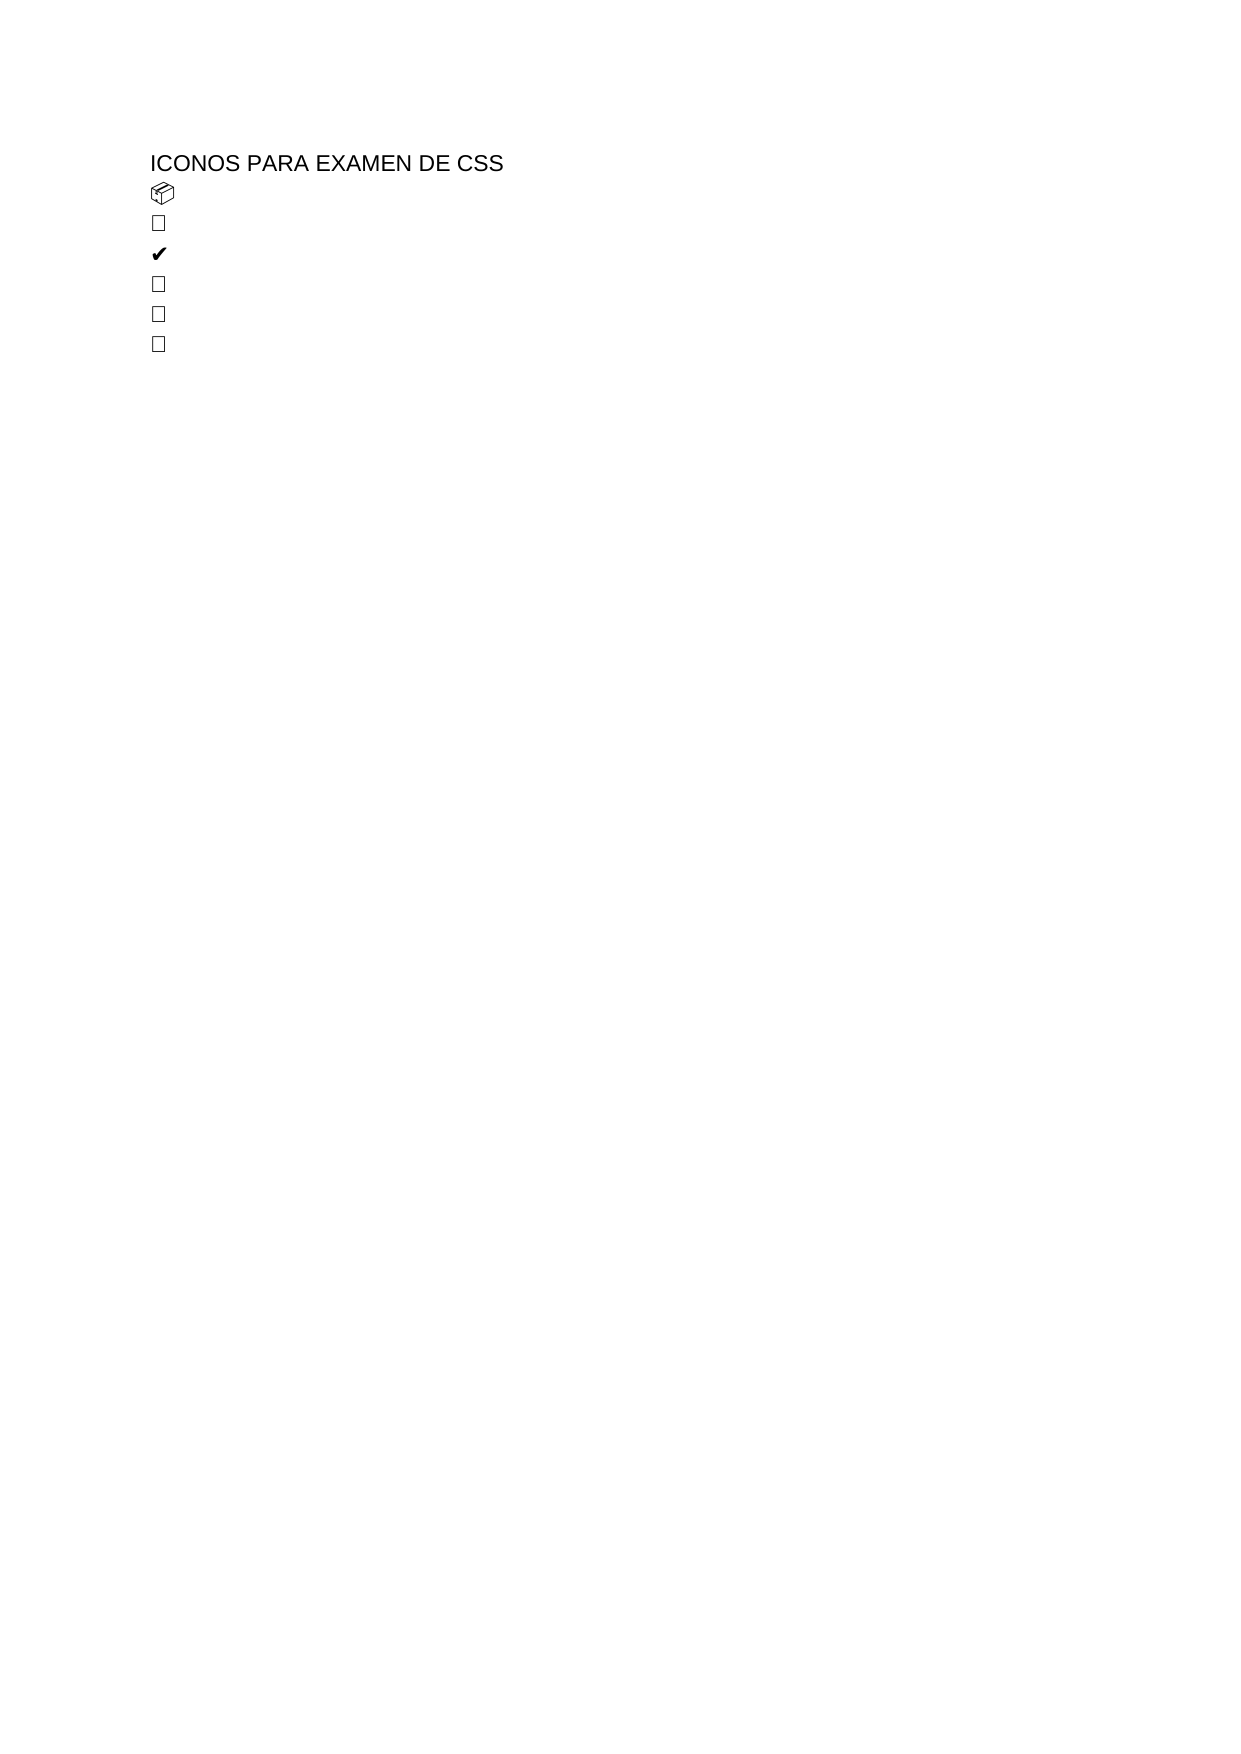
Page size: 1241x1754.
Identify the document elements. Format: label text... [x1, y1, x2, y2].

text 🥦 [150, 301, 1090, 327]
text 🍎 [150, 271, 1090, 297]
text 🍯 [150, 331, 1090, 358]
text ✔️ [150, 241, 1090, 267]
text 📦 [150, 180, 1090, 207]
text 🏪 [150, 210, 1090, 237]
text ICONOS PARA EXAMEN DE CSS [150, 150, 1090, 176]
